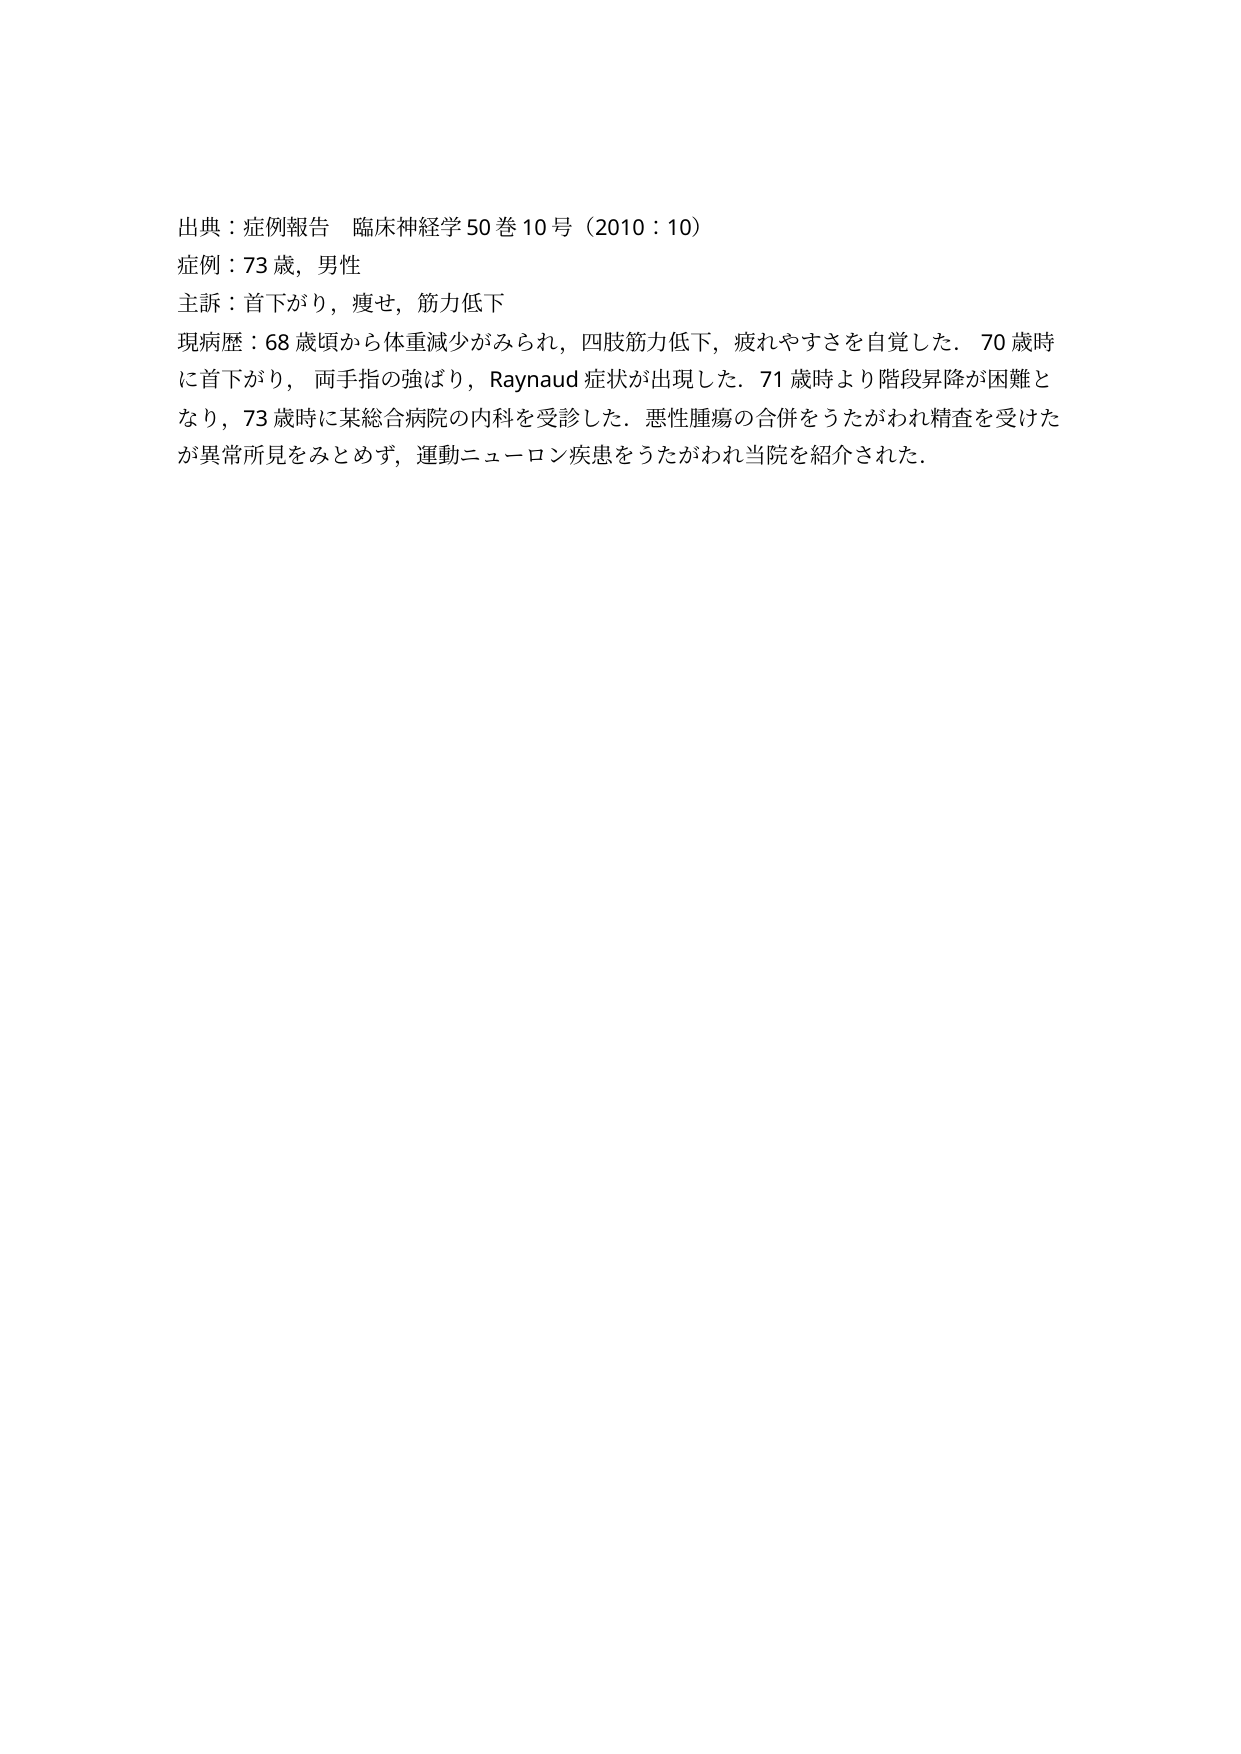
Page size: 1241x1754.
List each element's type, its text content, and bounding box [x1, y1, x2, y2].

text 主訴：首下がり，痩せ，筋力低下 [177, 283, 1063, 321]
text 出典：症例報告 臨床神経学50巻10号（2010：10） [177, 207, 1063, 245]
text 症例：73 歳，男性 [177, 245, 1063, 283]
text 現病歴：68 歳頃から体重減少がみられ，四肢筋力低下，疲れやすさを自覚した． 70 歳時に首下がり， 両手指の強ばり，Raynaud 症状が出現した．71 歳時より階段昇降が困難となり，73 歳時に某総合病院の内科を受診した．悪性腫瘍の合併をうたがわれ精査を受けたが異常所見をみとめず，運動ニューロン疾患をうたがわれ当院を紹介された． [177, 321, 1063, 473]
